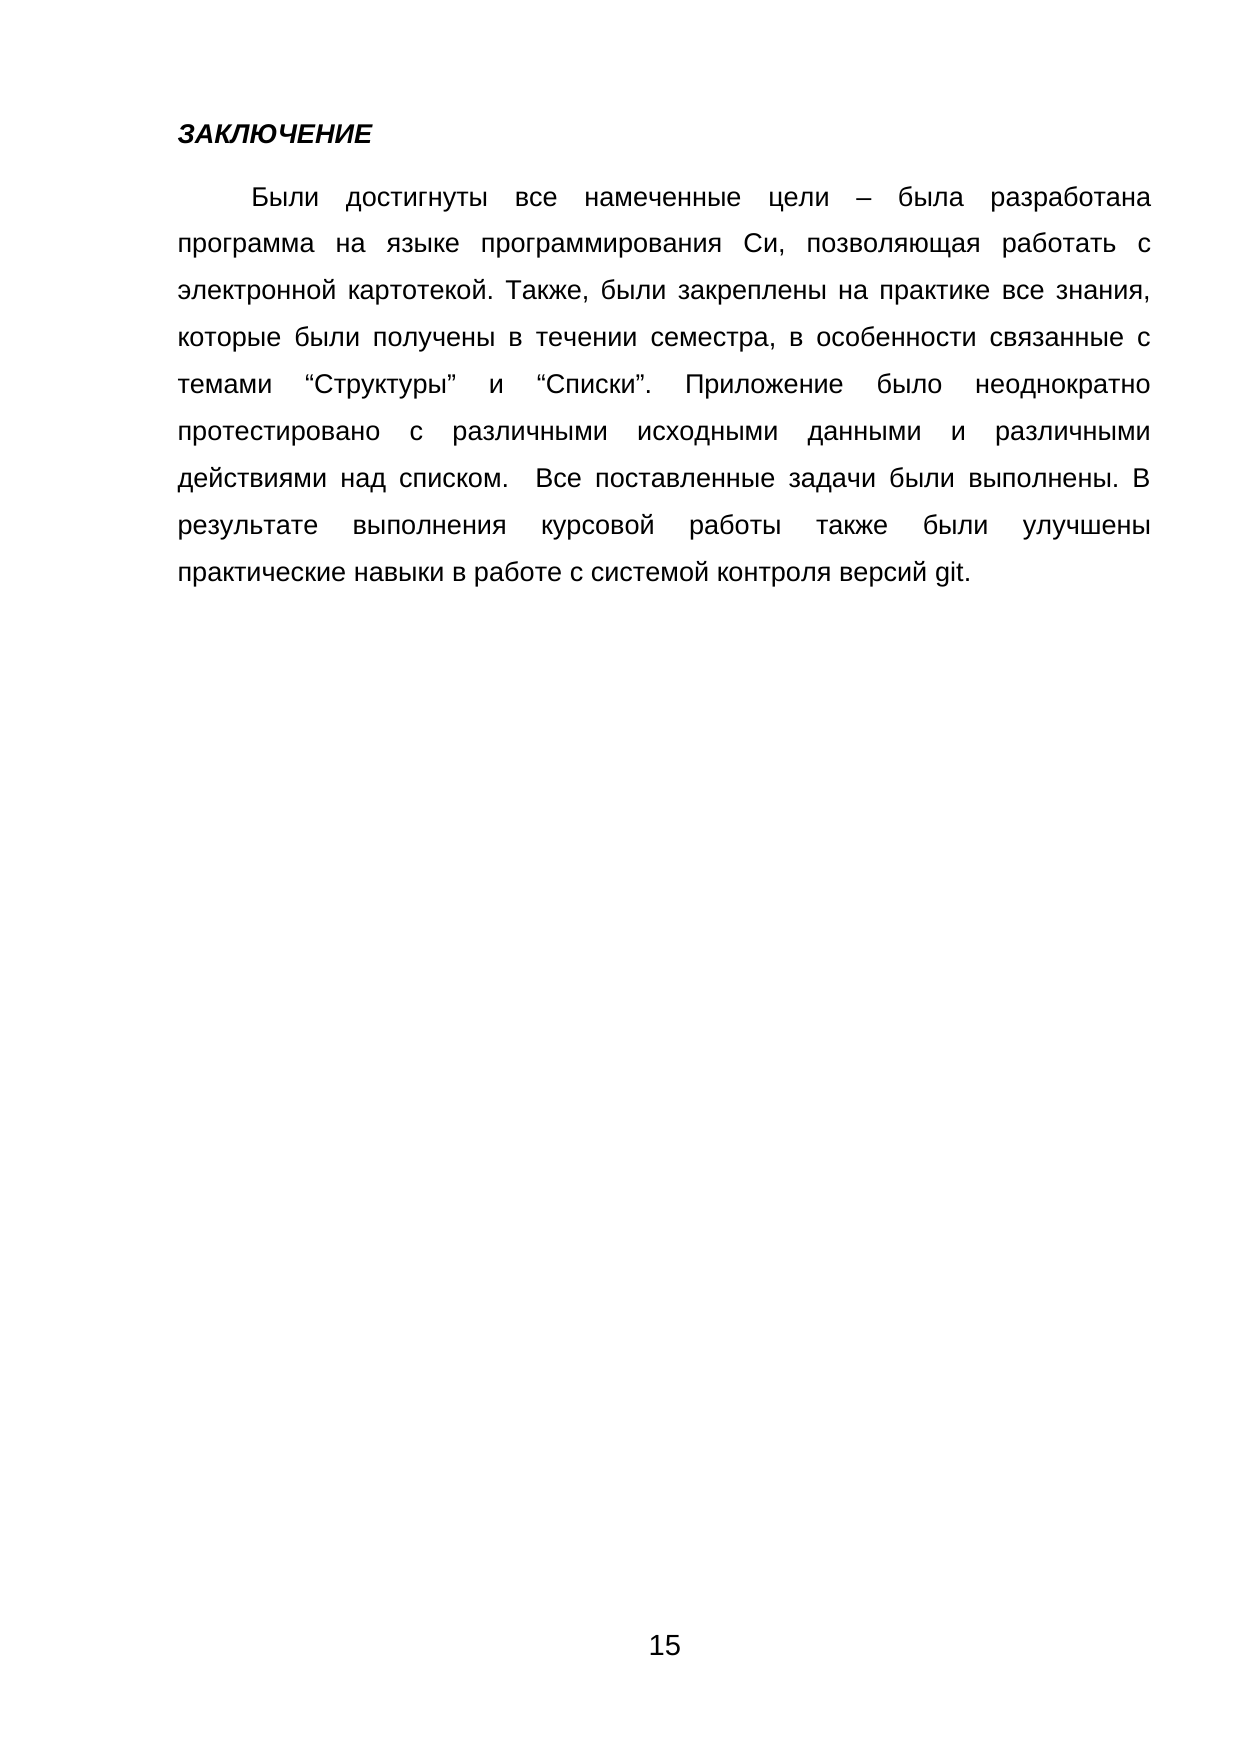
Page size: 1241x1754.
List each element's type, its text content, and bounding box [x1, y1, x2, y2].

text Были достигнуты все намеченные цели – была разработана программа на языке программирования Си, позволяющая работать с электронной картотекой. Также, были закреплены на практике все знания, которые были получены в течении семестра, в особенности связанные с темами “Структуры” и “Списки”. Приложение было неоднократно протестировано с различными исходными данными и различными действиями над списком. Все поставленные задачи были выполнены. В результате выполнения курсовой работы также были улучшены практические навыки в работе с системой контроля версий git. [177, 181, 1152, 587]
subtitle заключение [177, 118, 1152, 149]
